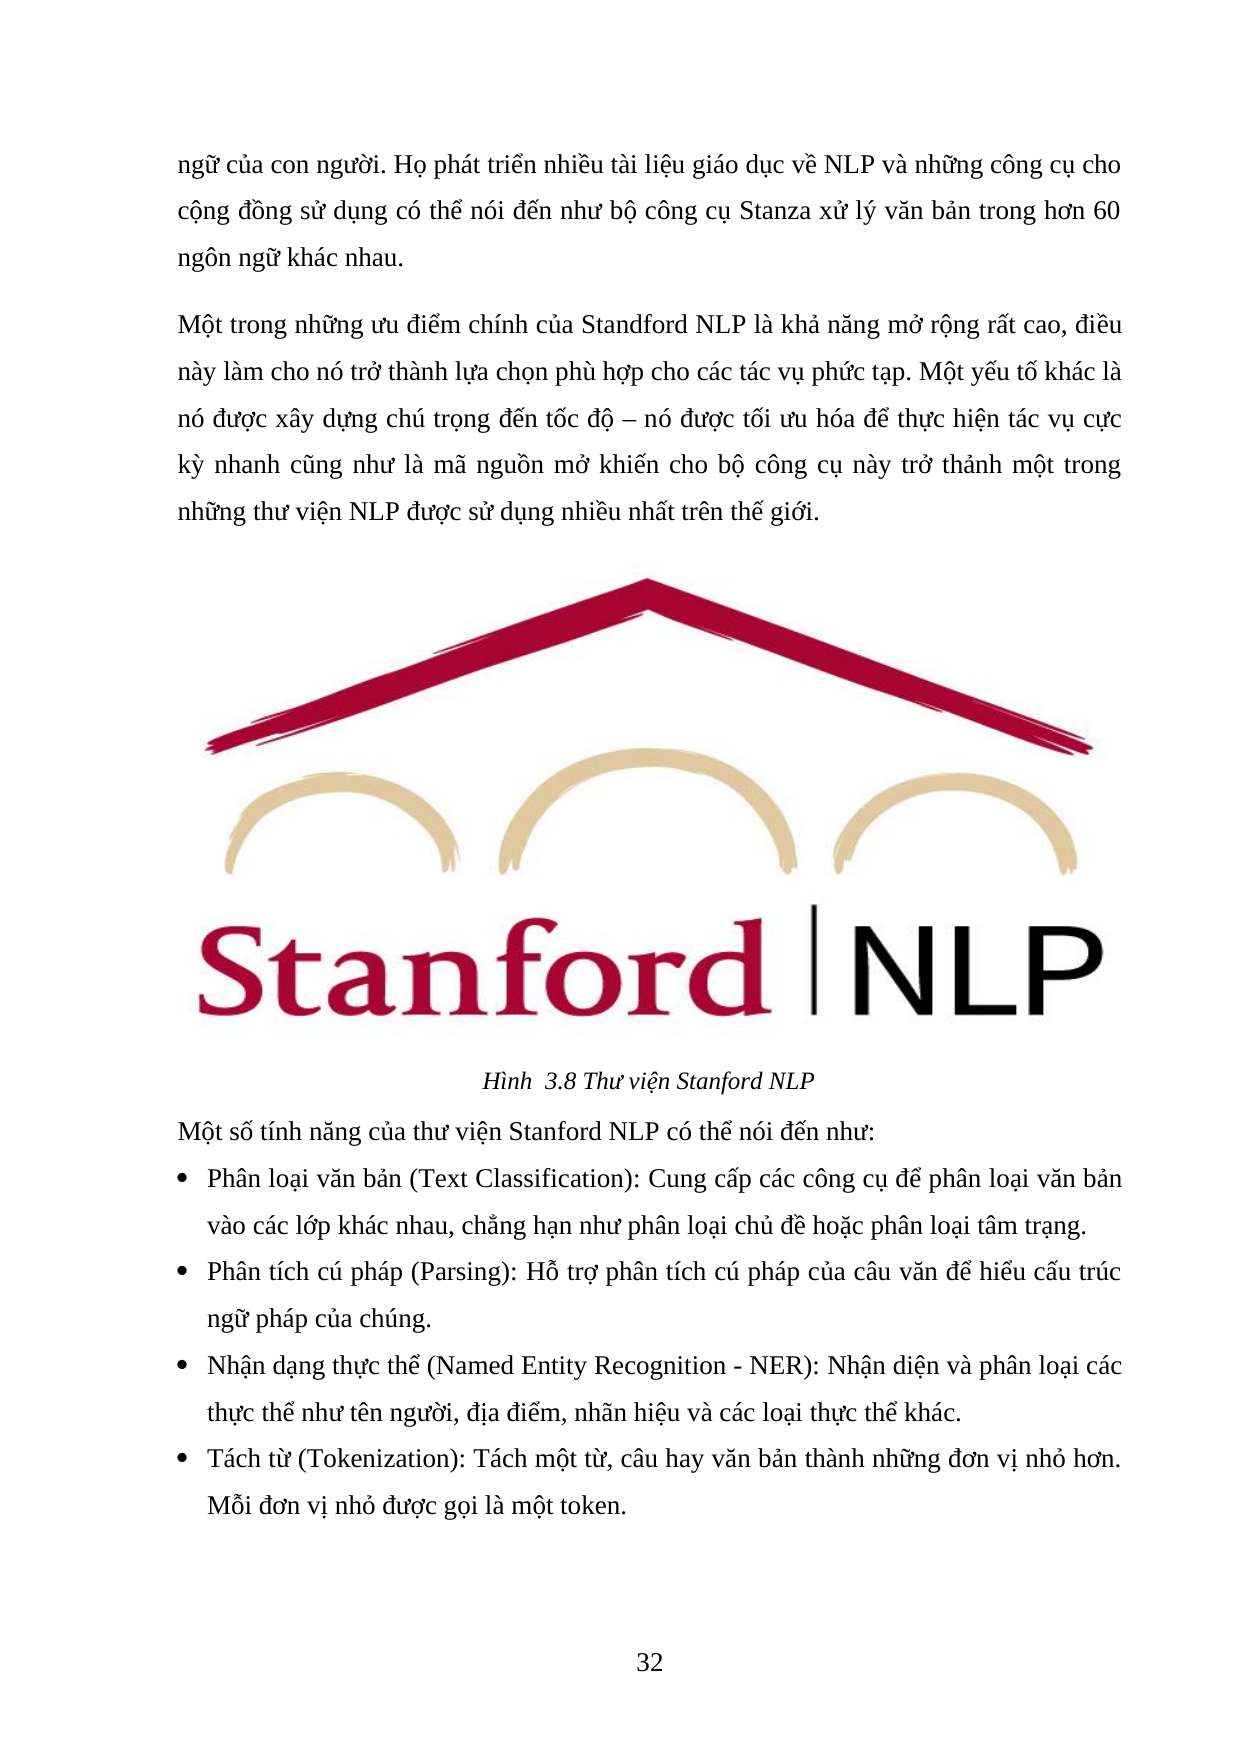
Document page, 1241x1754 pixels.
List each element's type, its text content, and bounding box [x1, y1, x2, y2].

text Một trong những ưu điểm chính của Standford NLP là khả năng mở rộng rất cao, điều này làm cho nó trở thành lựa chọn phù hợp cho các tác vụ phức tạp. Một yếu tố khác là nó được xây dựng chú trọng đến tốc độ – nó được tối ưu hóa để thực hiện tác vụ cực kỳ nhanh cũng như là mã nguồn mở khiến cho bộ công cụ này trở thảnh một trong những thư viện NLP được sử dụng nhiều nhất trên thế giới. [177, 308, 1122, 526]
text Tách từ (Tokenization): Tách một từ, câu hay văn bản thành những đơn vị nhỏ hơn. Mỗi đơn vị nhỏ được gọi là một token. [177, 1442, 1122, 1520]
text Phân loại văn bản (Text Classification): Cung cấp các công cụ để phân loại văn bản vào các lớp khác nhau, chẳng hạn như phân loại chủ đề hoặc phân loại tâm trạng. [177, 1162, 1122, 1240]
picture [177, 562, 1123, 1038]
text Nhận dạng thực thể (Named Entity Recognition - NER): Nhận diện và phân loại các thực thể như tên người, địa điểm, nhãn hiệu và các loại thực thể khác. [177, 1349, 1122, 1427]
text Phân tích cú pháp (Parsing): Hỗ trợ phân tích cú pháp của câu văn để hiểu cấu trúc ngữ pháp của chúng. [177, 1255, 1122, 1333]
text Một số tính năng của thư viện Stanford NLP có thể nói đến như: [177, 1115, 1122, 1146]
